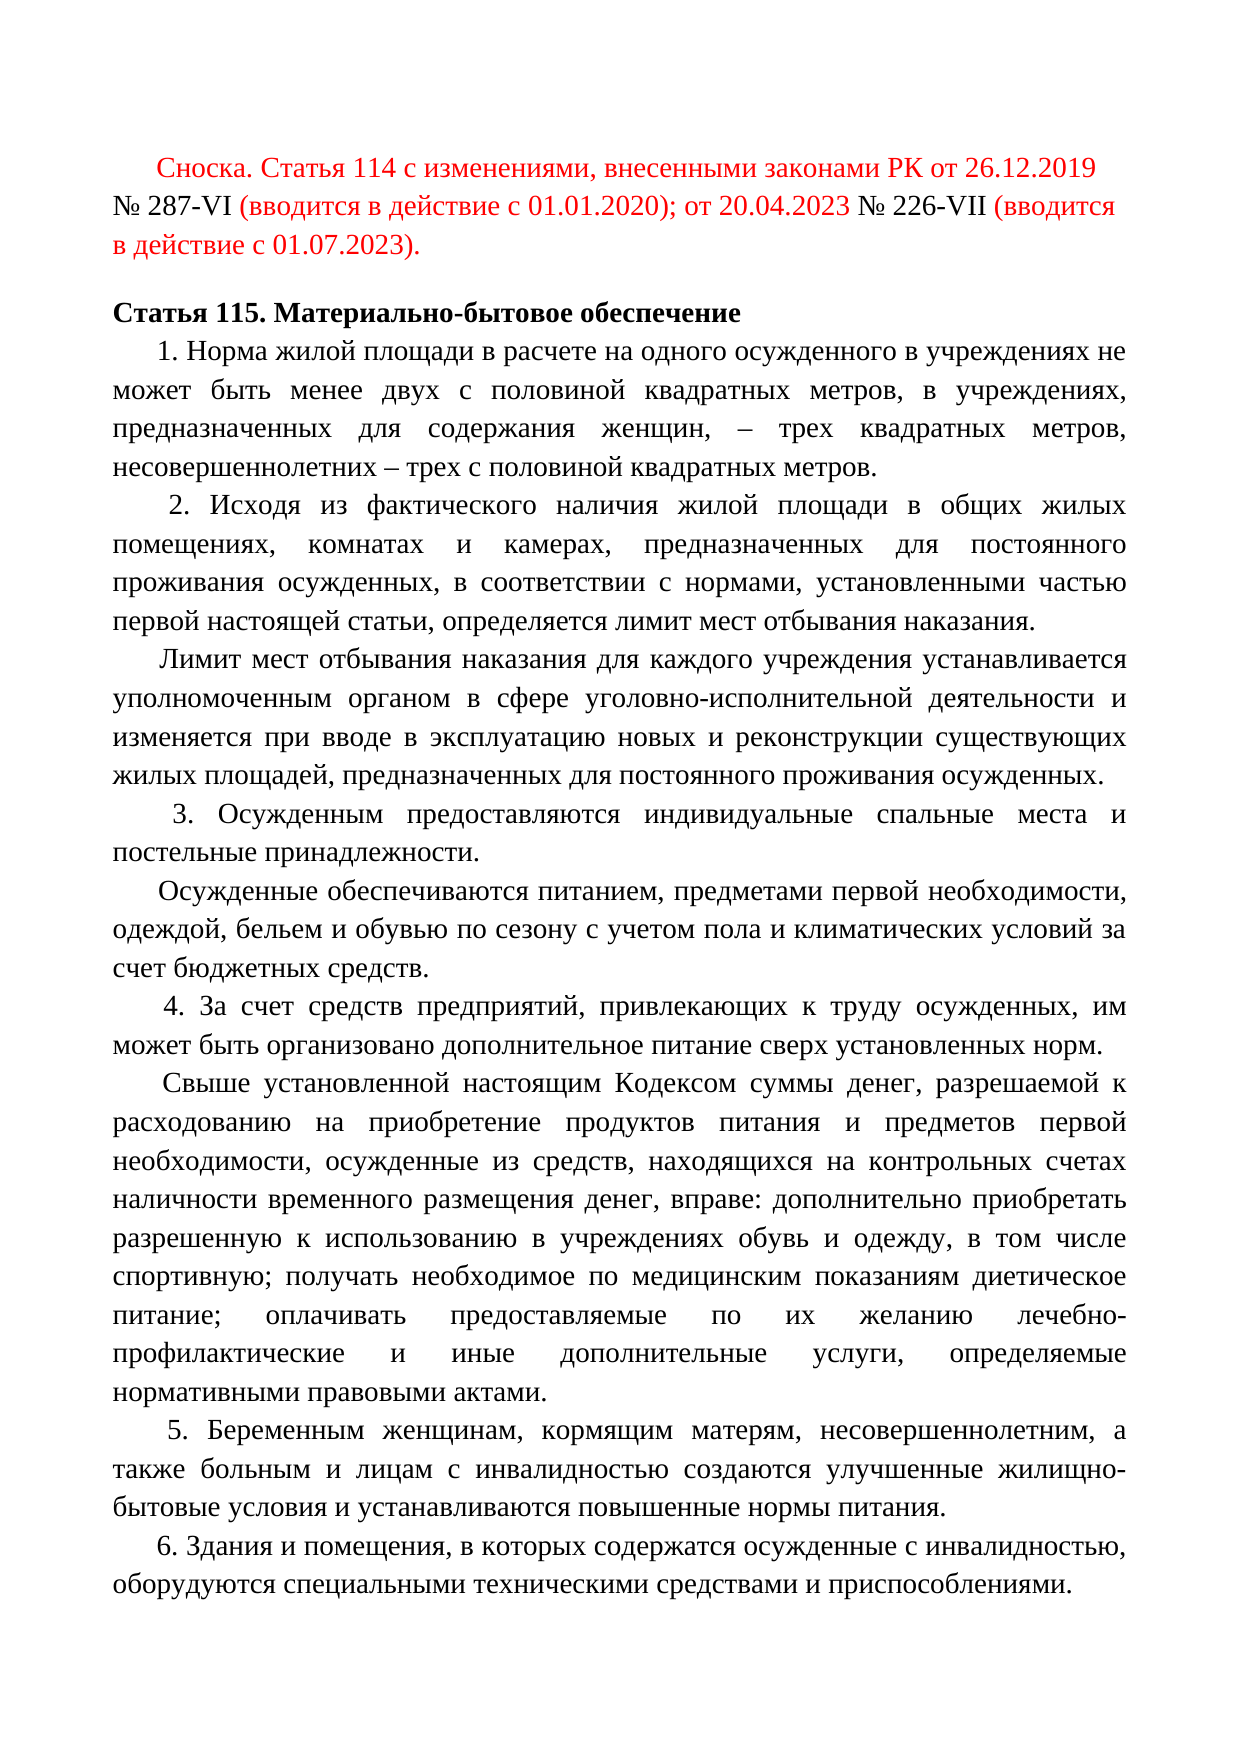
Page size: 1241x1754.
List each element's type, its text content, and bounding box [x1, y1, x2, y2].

text 5. Беременным женщинам, кормящим матерям, несовершеннолетним, а также больным и лицам с инвалидностью создаются улучшенные жилищно-бытовые условия и устанавливаются повышенные нормы питания. [112, 1412, 1128, 1523]
text Свыше установленной настоящим Кодексом суммы денег, разрешаемой к расходованию на приобретение продуктов питания и предметов первой необходимости, осужденные из средств, находящихся на контрольных счетах наличности временного размещения денег, вправе: дополнительно приобретать разрешенную к использованию в учреждениях обувь и одежду, в том числе спортивную; получать необходимое по медицинским показаниям диетическое питание; оплачивать предоставляемые по их желанию лечебно-профилактические и иные дополнительные услуги, определяемые нормативными правовыми актами. [112, 1066, 1128, 1407]
text 1. Норма жилой площади в расчете на одного осужденного в учреждениях не может быть менее двух с половиной квадратных метров, в учреждениях, предназначенных для содержания женщин, – трех квадратных метров, несовершеннолетних – трех с половиной квадратных метров. [112, 333, 1128, 482]
text 4. За счет средств предприятий, привлекающих к труду осужденных, им может быть организовано дополнительное питание сверх установленных норм. [112, 988, 1128, 1061]
text 6. Здания и помещения, в которых содержатся осужденные с инвалидностью, оборудуются специальными техническими средствами и приспособлениями. [112, 1528, 1128, 1600]
text Сноска. Статья 114 с изменениями, внесенными законами РК от 26.12.2019 № 287-VІ (вводится в действие с 01.01.2020); от 20.04.2023 № 226-VII (вводится в действие с 01.07.2023). [112, 150, 1128, 291]
text Лимит мест отбывания наказания для каждого учреждения устанавливается уполномоченным органом в сфере уголовно-исполнительной деятельности и изменяется при вводе в эксплуатацию новых и реконструкции существующих жилых площадей, предназначенных для постоянного проживания осужденных. [112, 642, 1128, 791]
text 3. Осужденным предоставляются индивидуальные спальные места и постельные принадлежности. [112, 796, 1128, 868]
text 2. Исходя из фактического наличия жилой площади в общих жилых помещениях, комнатах и камерах, предназначенных для постоянного проживания осужденных, в соответствии с нормами, установленными частью первой настоящей статьи, определяется лимит мест отбывания наказания. [112, 487, 1128, 637]
text Статья 115. Материально-бытовое обеспечение [112, 295, 1128, 328]
text Осужденные обеспечиваются питанием, предметами первой необходимости, одеждой, бельем и обувью по сезону с учетом пола и климатических условий за счет бюджетных средств. [112, 873, 1128, 983]
